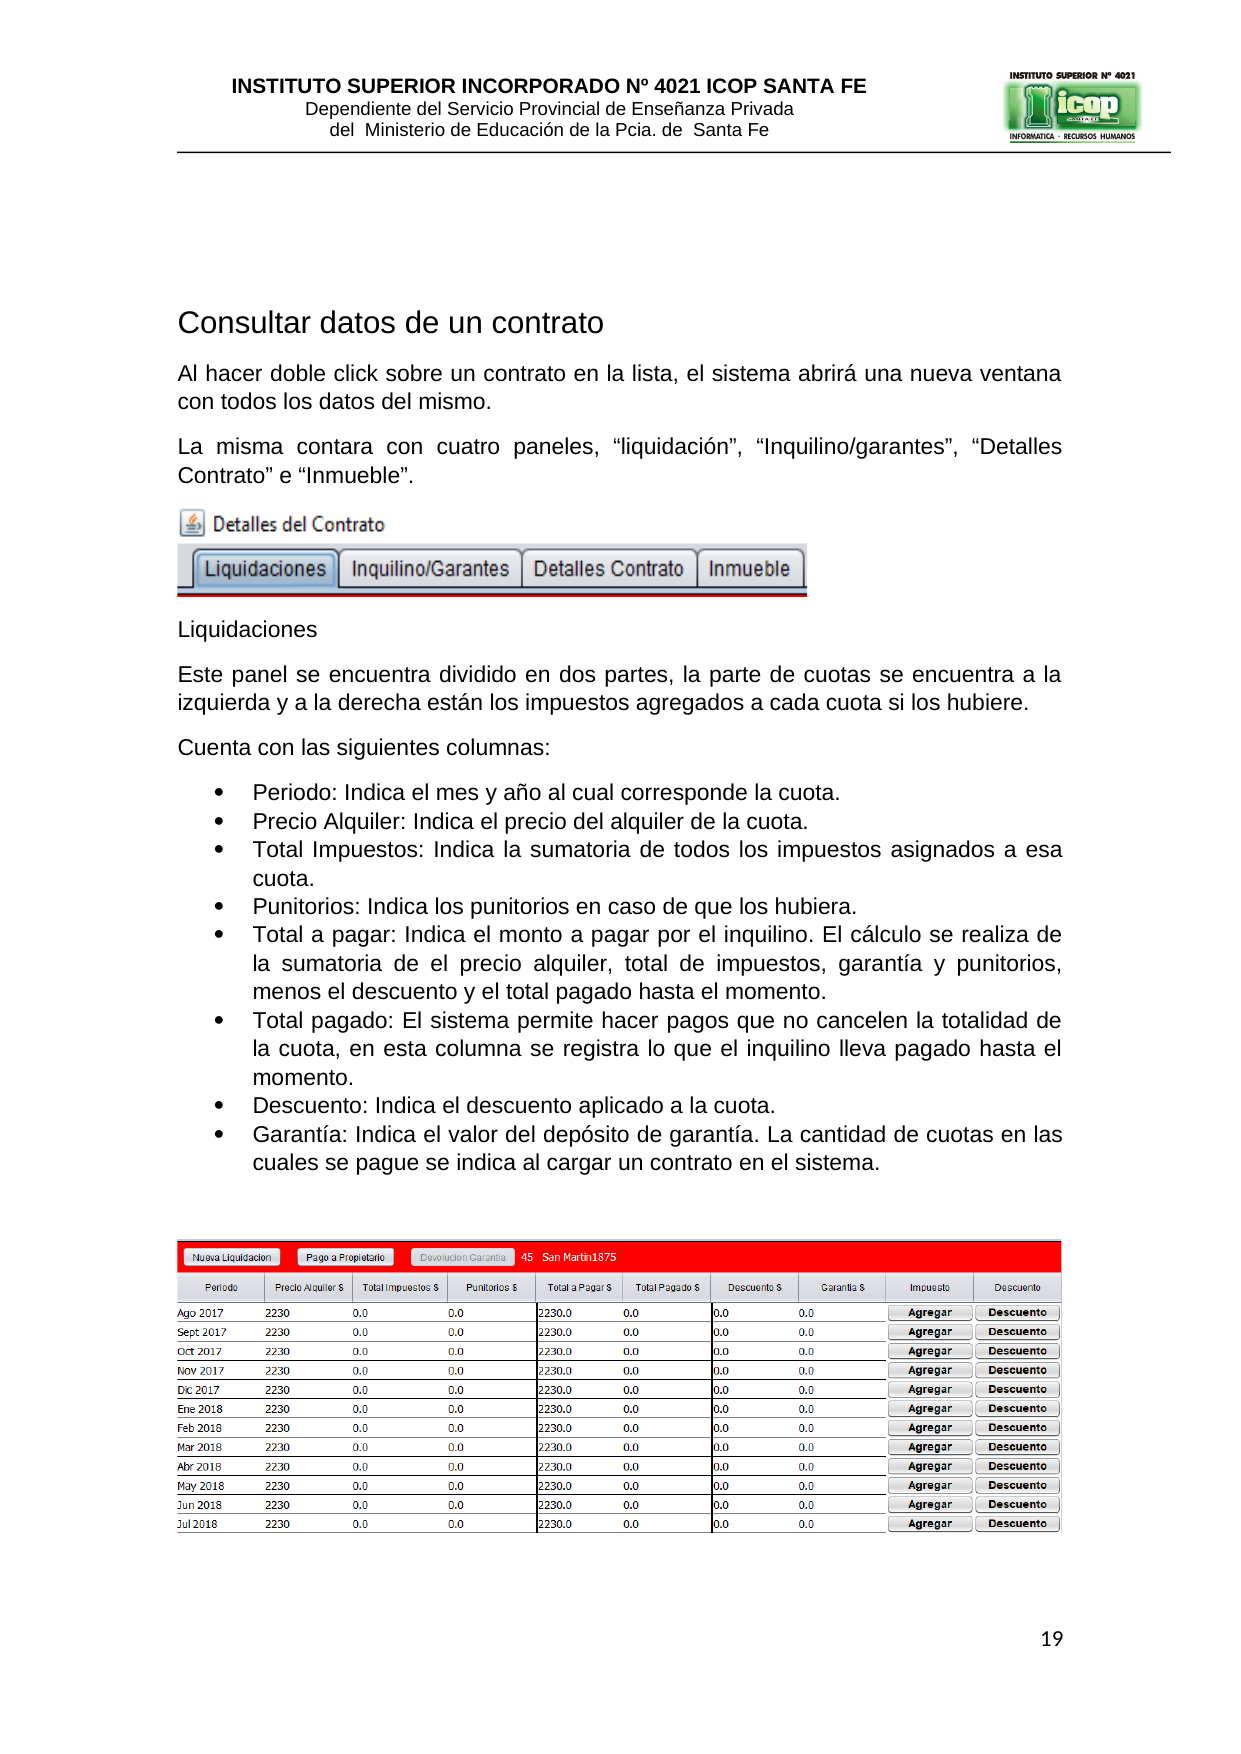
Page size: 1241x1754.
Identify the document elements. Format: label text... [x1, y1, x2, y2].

list Precio Alquiler: Indica el precio del alquiler de la cuota. [215, 808, 1063, 834]
text Cuenta con las siguientes columnas: [177, 734, 1063, 761]
text La misma contara con cuatro paneles, “liquidación”, “Inquilino/garantes”, “Detalles Contrato” e “Inmueble”. [177, 433, 1063, 488]
list Garantía: Indica el valor del depósito de garantía. La cantidad de cuotas en las cuales se pague se indica al cargar un contrato en el sistema. [215, 1121, 1063, 1175]
list Periodo: Indica el mes y año al cual corresponde la cuota. [215, 779, 1063, 806]
text Este panel se encuentra dividido en dos partes, la parte de cuotas se encuentra a la izquierda y a la derecha están los impuestos agregados a cada cuota si los hubiere. [177, 661, 1063, 715]
picture [177, 506, 808, 597]
list Descuento: Indica el descuento aplicado a la cuota. [215, 1092, 1063, 1118]
text Liquidaciones [177, 616, 1063, 642]
list Punitorios: Indica los punitorios en caso de que los hubiera. [215, 893, 1063, 919]
picture [177, 1239, 1062, 1533]
text Al hacer doble click sobre un contrato en la lista, el sistema abrirá una nueva ventana con todos los datos del mismo. [177, 359, 1063, 414]
list Total pagado: El sistema permite hacer pagos que no cancelen la totalidad de la cuota, en esta columna se registra lo que el inquilino lleva pagado hasta el momento. [215, 1007, 1063, 1090]
text Consultar datos de un contrato [177, 304, 1063, 340]
list Total a pagar: Indica el monto a pagar por el inquilino. El cálculo se realiza de la sumatoria de el precio alquiler, total de impuestos, garantía y punitorios, menos el descuento y el total pagado hasta el momento. [215, 921, 1063, 1005]
picture [1002, 72, 1143, 143]
list Total Impuestos: Indica la sumatoria de todos los impuestos asignados a esa cuota. [215, 836, 1063, 891]
